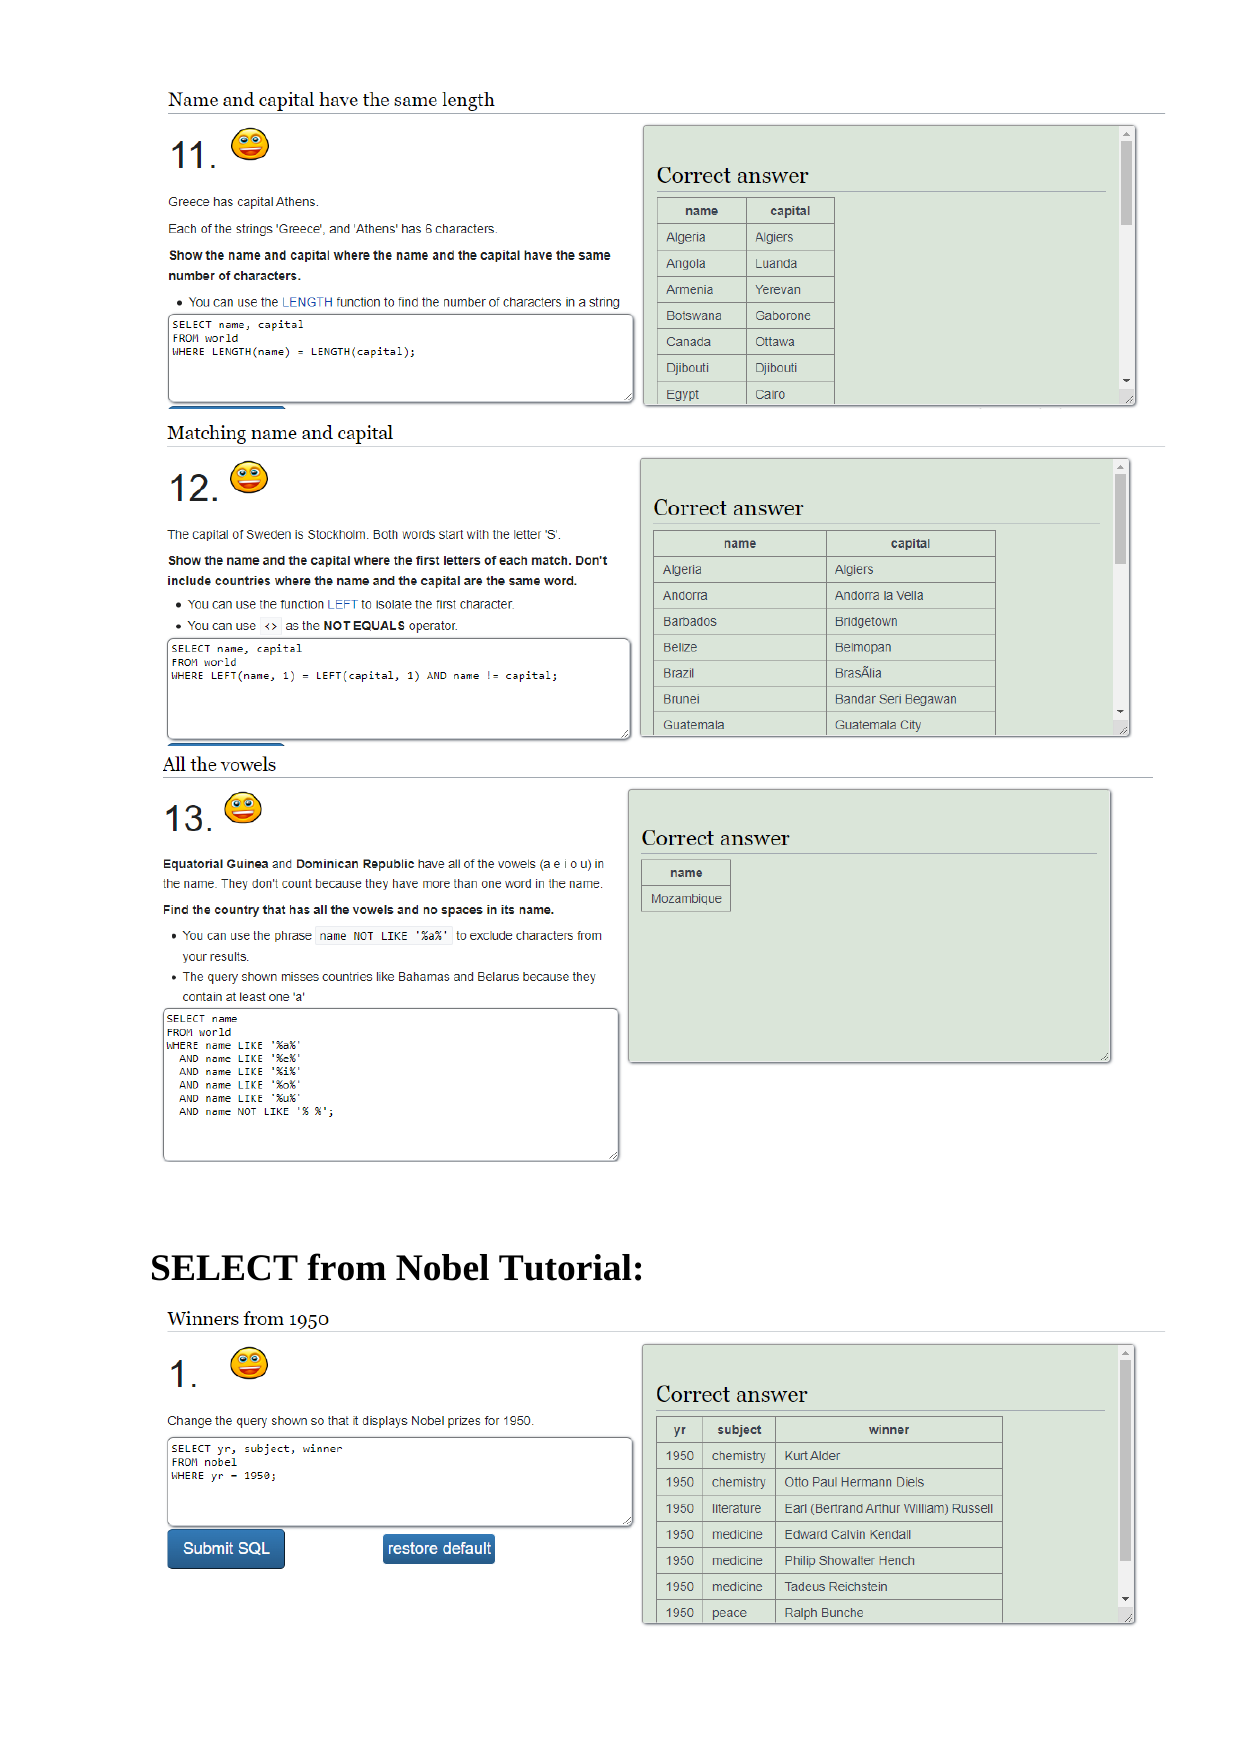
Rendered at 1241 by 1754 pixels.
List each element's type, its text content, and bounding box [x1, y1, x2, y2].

picture [150, 749, 1166, 1162]
text SELECT from Nobel Tutorial: [150, 1246, 1165, 1289]
picture [150, 1295, 1166, 1668]
picture [150, 75, 1166, 409]
picture [150, 412, 1166, 746]
